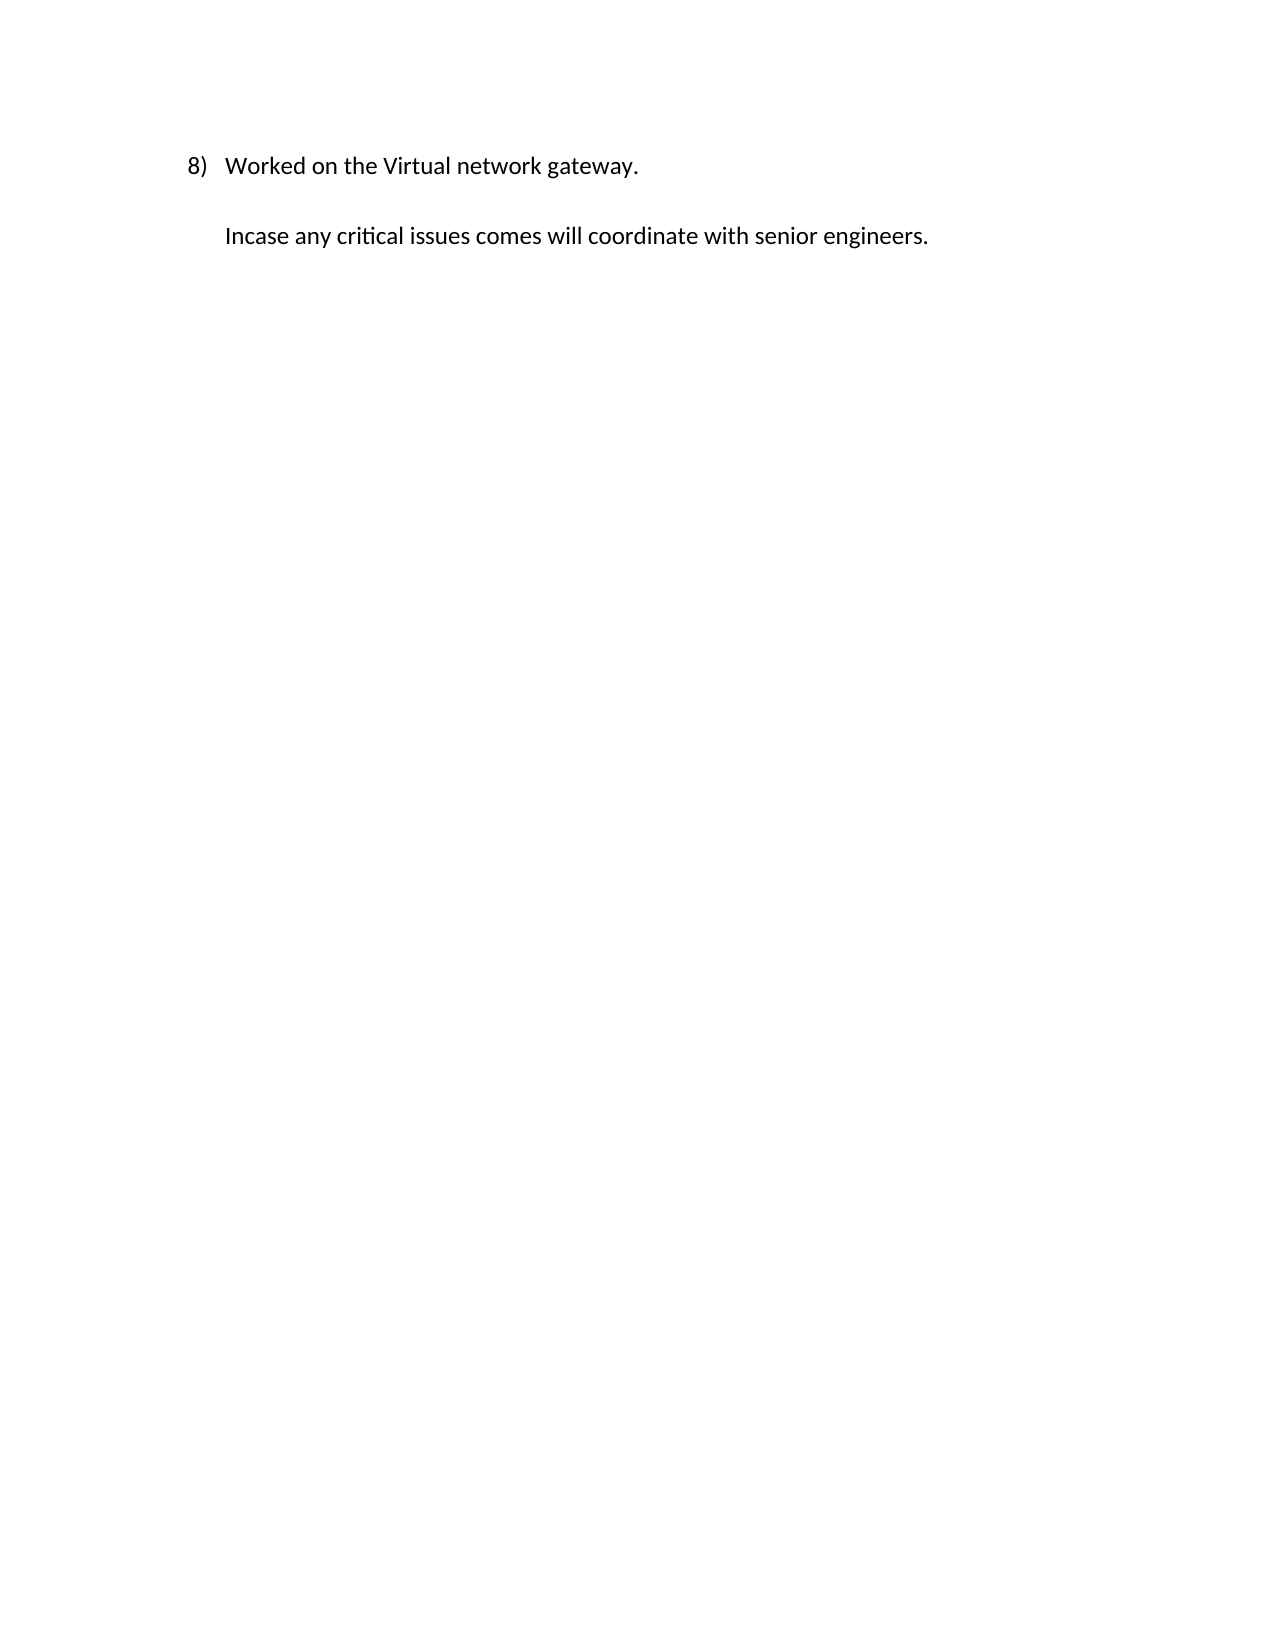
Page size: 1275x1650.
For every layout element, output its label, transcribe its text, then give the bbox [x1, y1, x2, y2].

list Incase any critical issues comes will coordinate with senior engineers. [225, 220, 1125, 251]
list Worked on the Virtual network gateway. [187, 150, 1125, 181]
